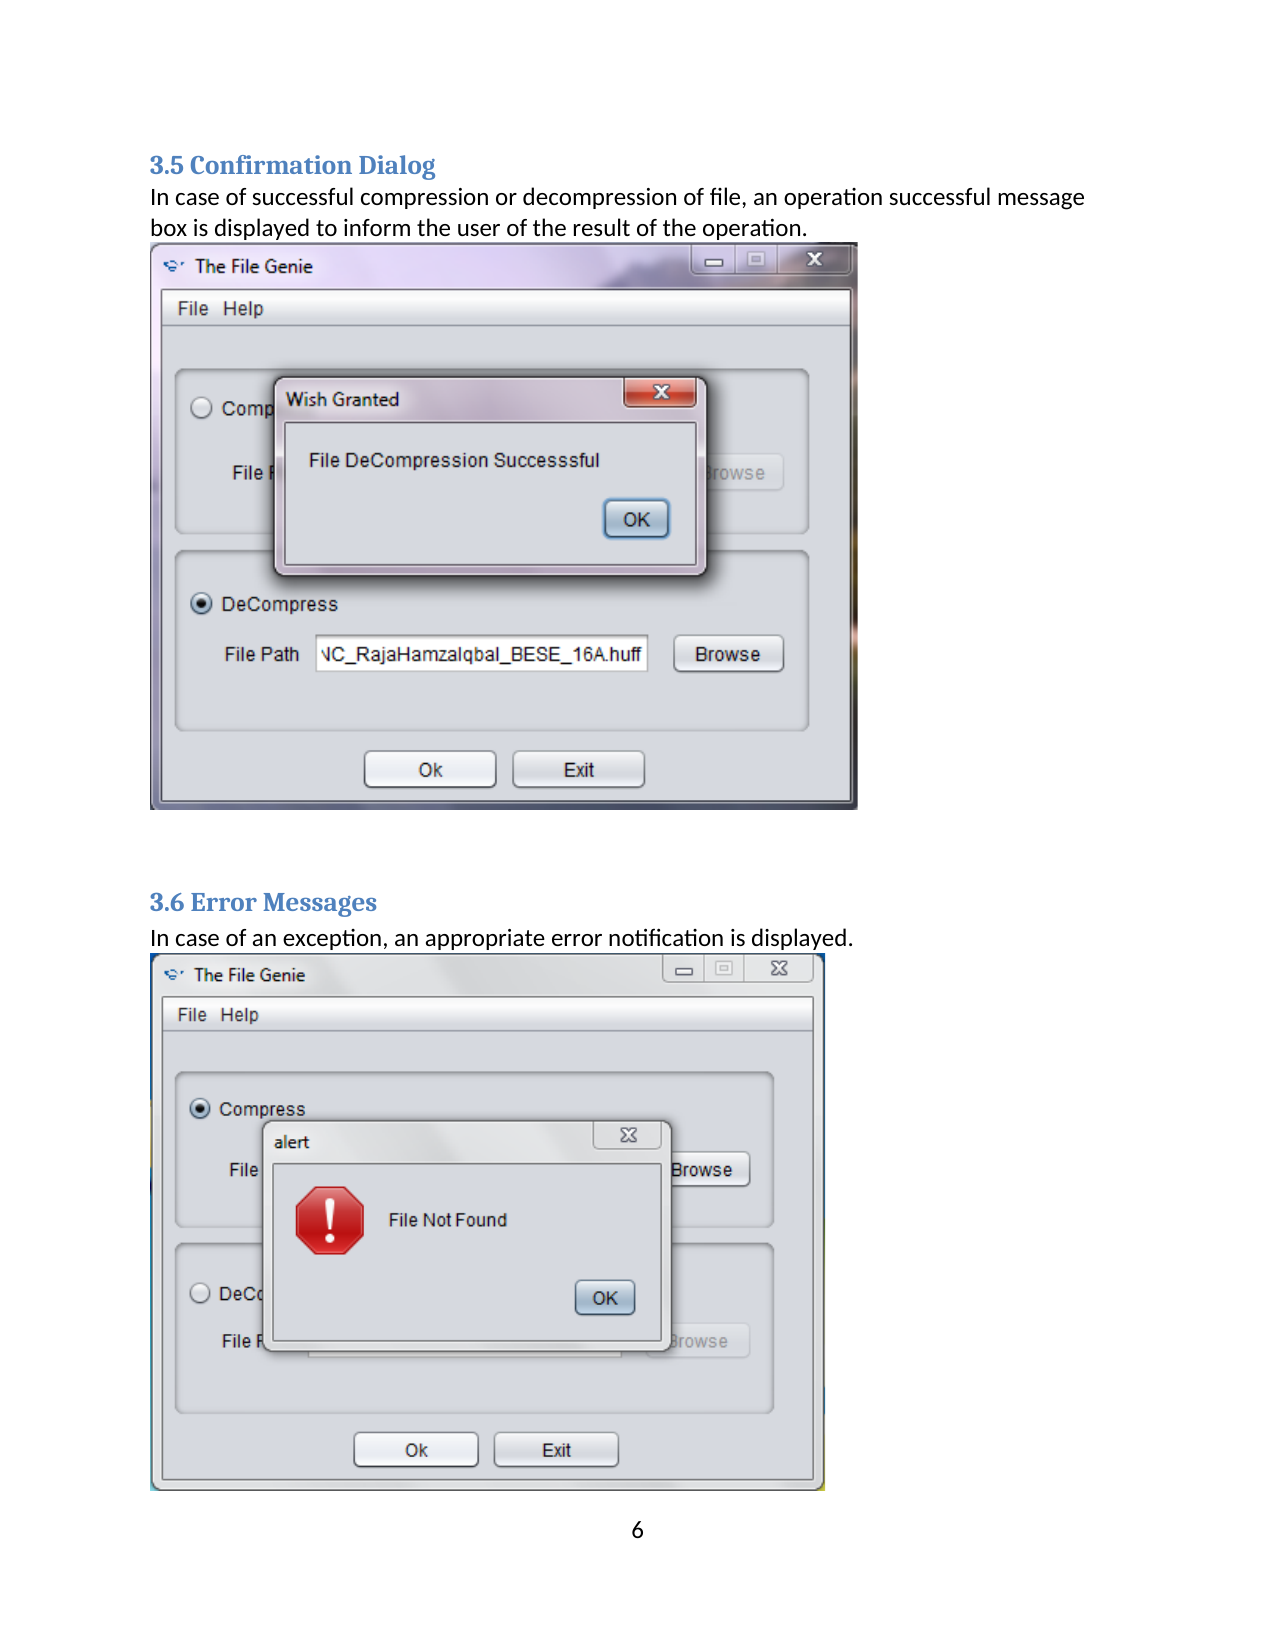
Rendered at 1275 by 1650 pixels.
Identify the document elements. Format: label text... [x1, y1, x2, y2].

text In case of successful compression or decompression of file, an operation successful message box is displayed to inform the user of the result of the operation. [150, 181, 1125, 242]
picture [150, 953, 826, 1491]
subtitle 3.6 Error Messages [150, 887, 1125, 918]
picture [150, 242, 858, 810]
text In case of an exception, an appropriate error notification is displayed. [150, 922, 1125, 953]
text 3.5 Confirmation Dialog [150, 150, 1125, 181]
